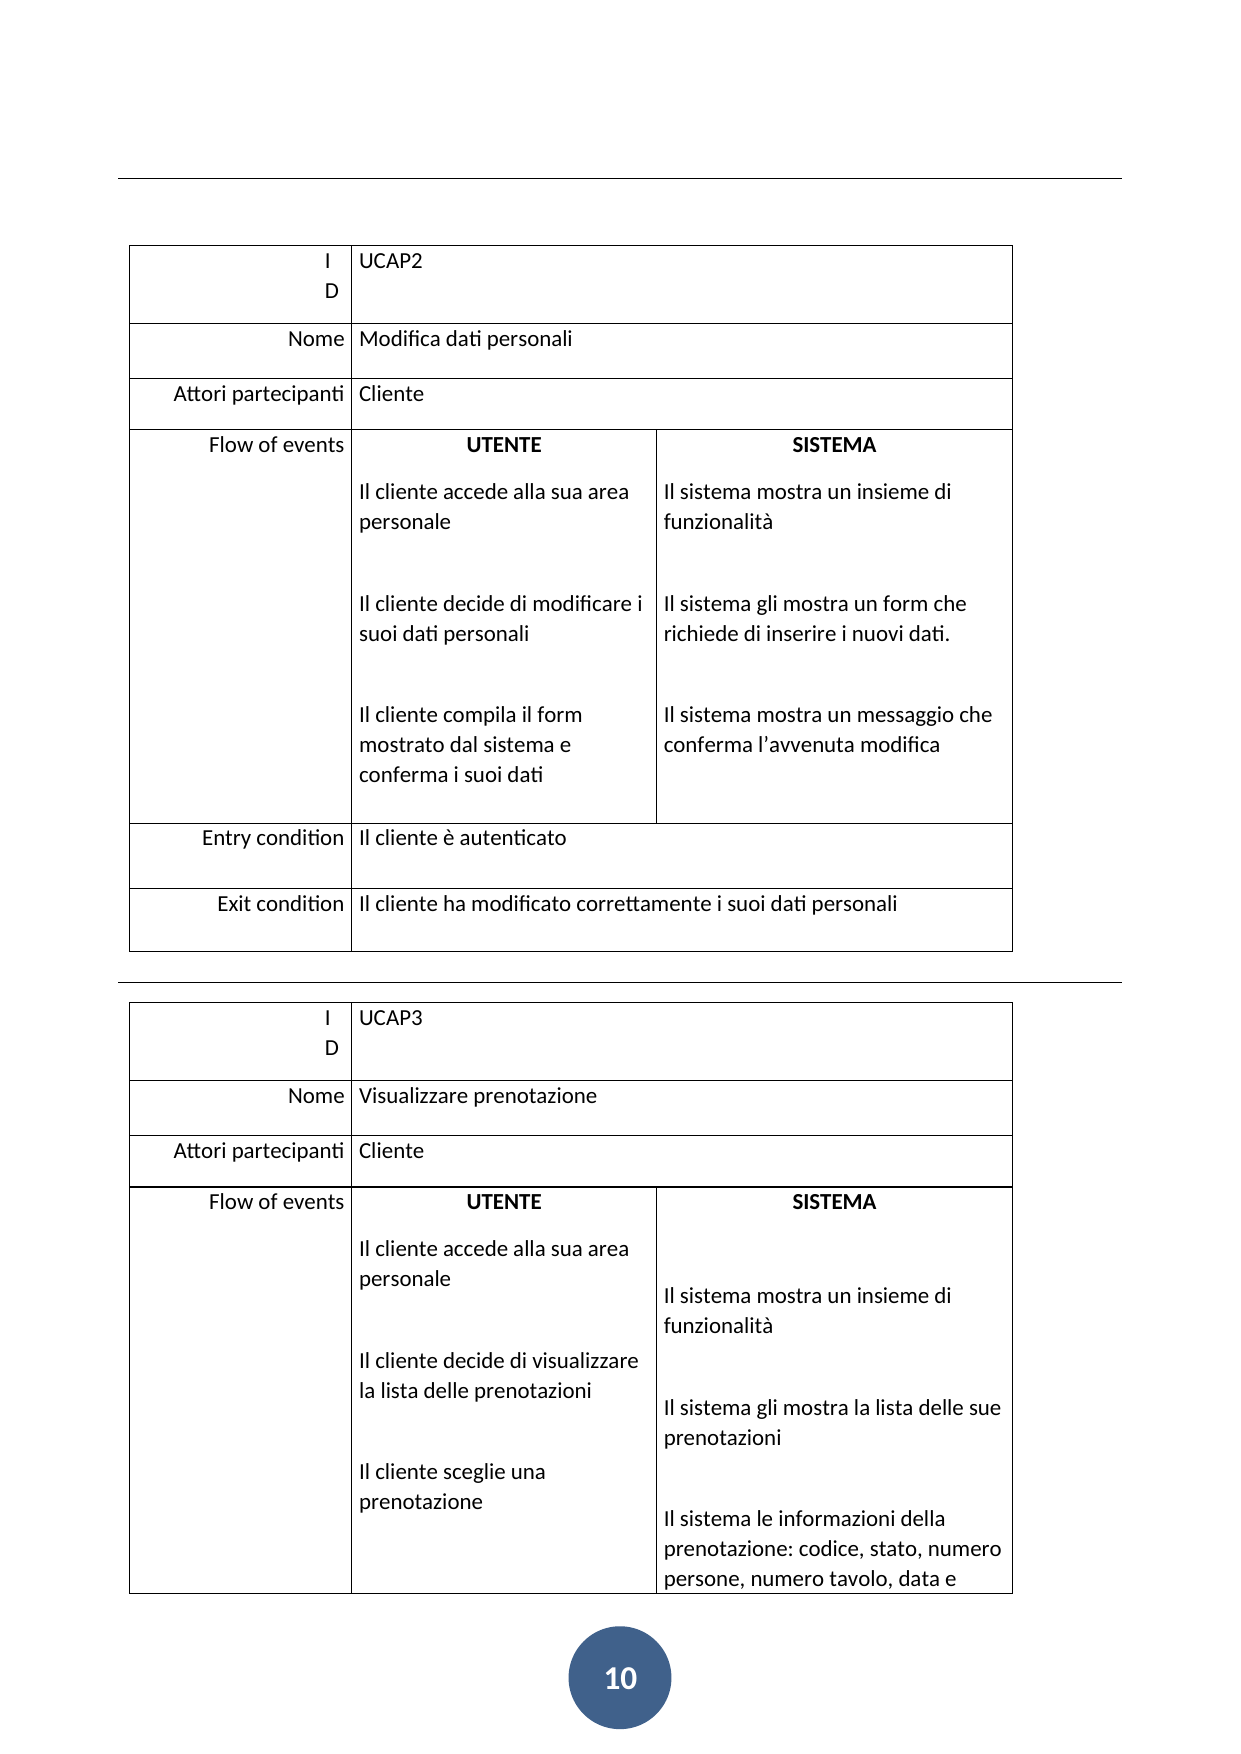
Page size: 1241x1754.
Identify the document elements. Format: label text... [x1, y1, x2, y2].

table_cell Nome [130, 1081, 351, 1135]
table_cell Visualizzare prenotazione [352, 1081, 1012, 1135]
table_cell Flow of events [130, 1188, 351, 1593]
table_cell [352, 1188, 656, 1593]
table_header ID [130, 1003, 351, 1080]
table_cell Flow of events [130, 430, 351, 822]
table_cell Entry condition [130, 824, 351, 888]
table_cell Attori partecipanti [130, 1136, 351, 1186]
table_cell Cliente [352, 1136, 1012, 1186]
table_cell Modifica dati personali [352, 324, 1012, 378]
table_cell Exit condition [130, 889, 351, 951]
table_cell UTENTE Il cliente accede alla sua area personale Il cliente decide di modificare i suoi dati personali Il cliente compila il form mostrato dal sistema e conferma i suoi dati [352, 430, 656, 822]
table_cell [657, 1188, 1012, 1593]
table_cell Il cliente è autenticato [352, 824, 1012, 888]
table_cell Il cliente ha modificato correttamente i suoi dati personali [352, 889, 1012, 951]
table_header ID [130, 246, 351, 323]
table_header UCAP2 [352, 246, 1012, 323]
table_header UCAP3 [352, 1003, 1012, 1080]
table_cell Attori partecipanti [130, 379, 351, 429]
table_cell Nome [130, 324, 351, 378]
table_cell Cliente [352, 379, 1012, 429]
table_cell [657, 430, 1012, 822]
